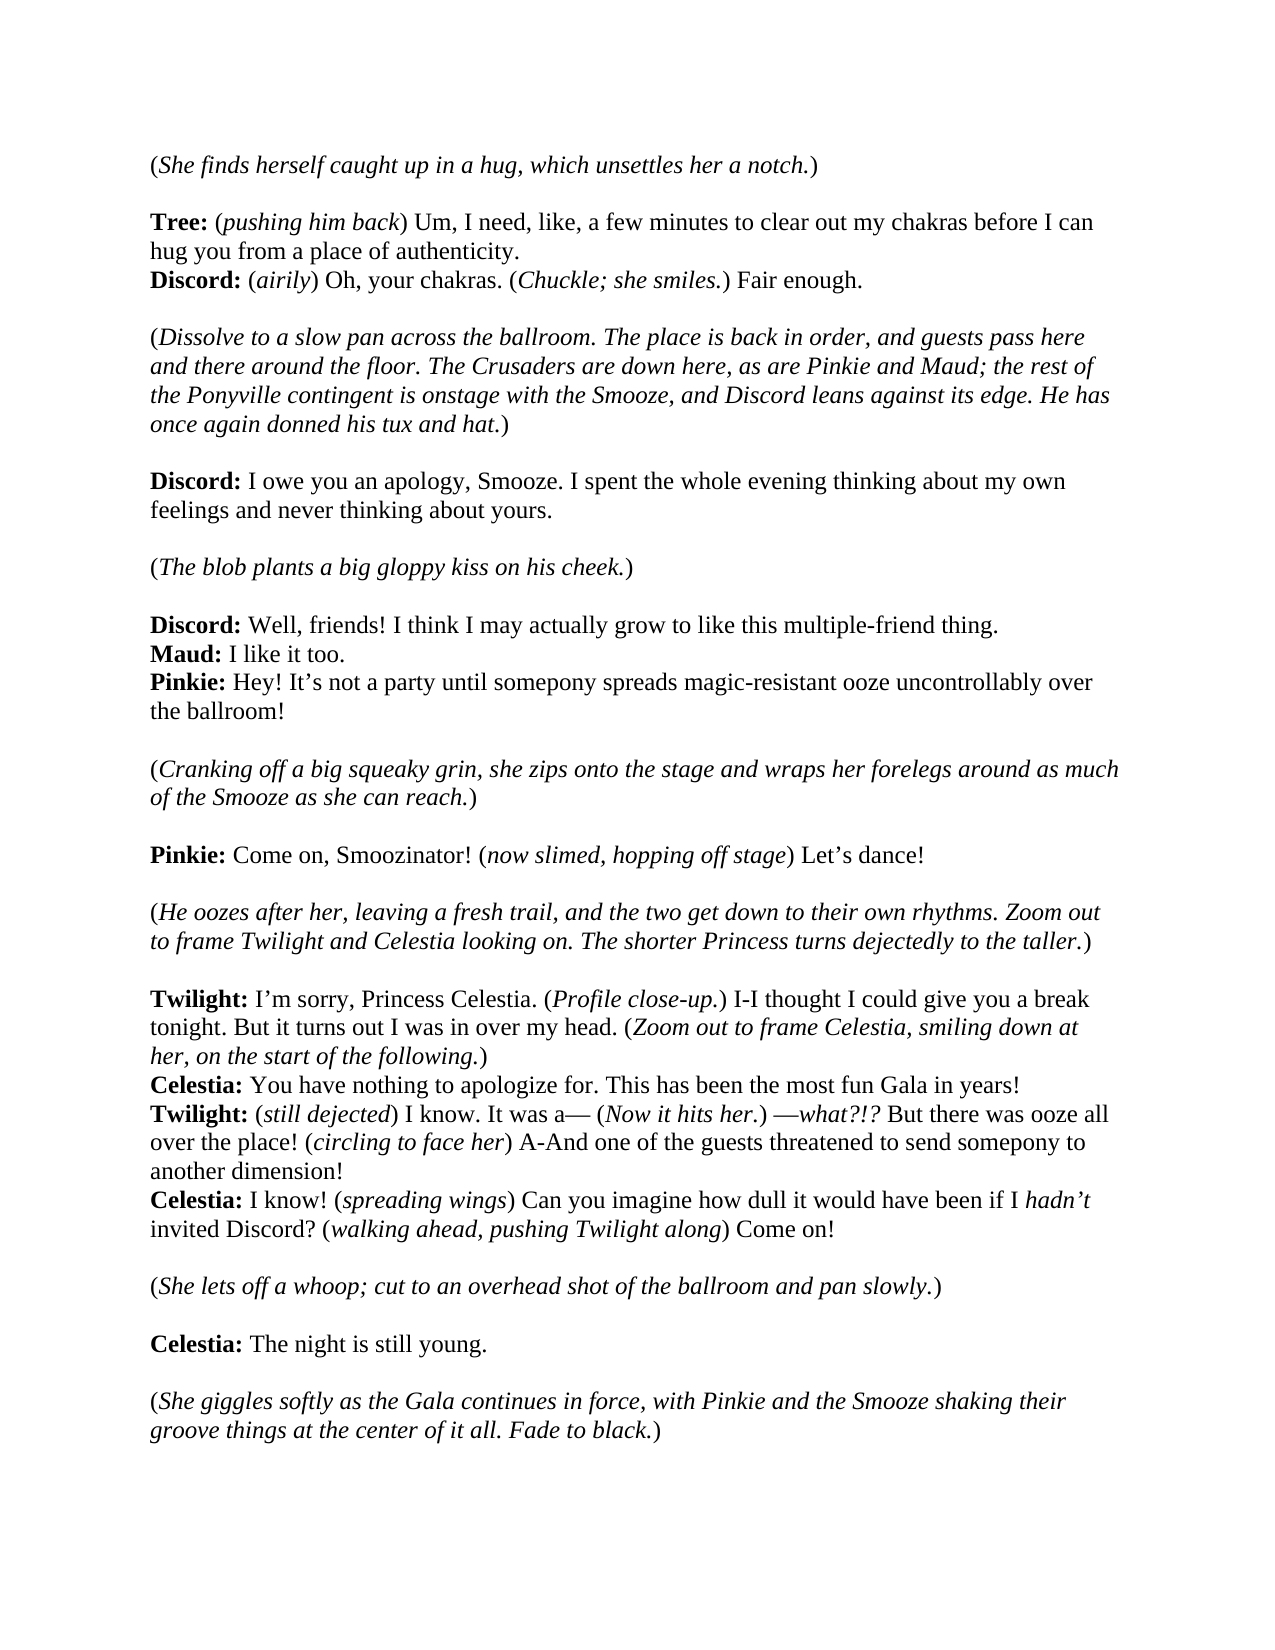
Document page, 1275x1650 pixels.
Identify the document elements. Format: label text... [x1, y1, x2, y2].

text (Cranking off a big squeaky grin, she zips onto the stage and wraps her forelegs around as much of the Smooze as she can reach.) [150, 754, 1125, 811]
text (He oozes after her, leaving a fresh trail, and the two get down to their own rhythms. Zoom out to frame Twilight and Celestia looking on. The shorter Princess turns dejectedly to the taller.) [150, 897, 1125, 955]
text Discord: Well, friends! I think I may actually grow to like this multiple-friend thing. [150, 610, 1125, 639]
text Tree: (pushing him back) Um, I need, like, a few minutes to clear out my chakras before I can hug you from a place of authenticity. [150, 207, 1125, 265]
text Twilight: I’m sorry, Princess Celestia. (Profile close-up.) I-I thought I could give you a break tonight. But it turns out I was in over my head. (Zoom out to frame Celestia, smiling down at her, on the start of the following.) [150, 984, 1125, 1070]
text Maud: I like it too. [150, 639, 1125, 667]
text Discord: (airily) Oh, your chakras. (Chuckle; she smiles.) Fair enough. [150, 265, 1125, 294]
text Twilight: (still dejected) I know. It was a— (Now it hits her.) —what?!? But there was ooze all over the place! (circling to face her) A-And one of the guests threatened to send somepony to another dimension! [150, 1099, 1125, 1185]
text (Dissolve to a slow pan across the ballroom. The place is back in order, and guests pass here and there around the floor. The Crusaders are down here, as are Pinkie and Maud; the rest of the Ponyville contingent is onstage with the Smooze, and Discord leans against its edge. He has once again donned his tux and hat.) [150, 322, 1125, 437]
text Celestia: You have nothing to apologize for. This has been the most fun Gala in years! [150, 1070, 1125, 1099]
text (The blob plants a big gloppy kiss on his cheek.) [150, 552, 1125, 581]
text Celestia: The night is still young. [150, 1329, 1125, 1357]
text Discord: I owe you an apology, Smooze. I spent the whole evening thinking about my own feelings and never thinking about yours. [150, 466, 1125, 524]
text (She giggles softly as the Gala continues in force, with Pinkie and the Smooze shaking their groove things at the center of it all. Fade to black.) [150, 1386, 1125, 1444]
text Celestia: I know! (spreading wings) Can you imagine how dull it would have been if I hadn’t invited Discord? (walking ahead, pushing Twilight along) Come on! [150, 1185, 1125, 1242]
text (She finds herself caught up in a hug, which unsettles her a notch.) [150, 150, 1125, 179]
text Pinkie: Hey! It’s not a party until somepony spreads magic-resistant ooze uncontrollably over the ballroom! [150, 667, 1125, 725]
text Pinkie: Come on, Smoozinator! (now slimed, hopping off stage) Let’s dance! [150, 840, 1125, 869]
text (She lets off a whoop; cut to an overhead shot of the ballroom and pan slowly.) [150, 1271, 1125, 1300]
